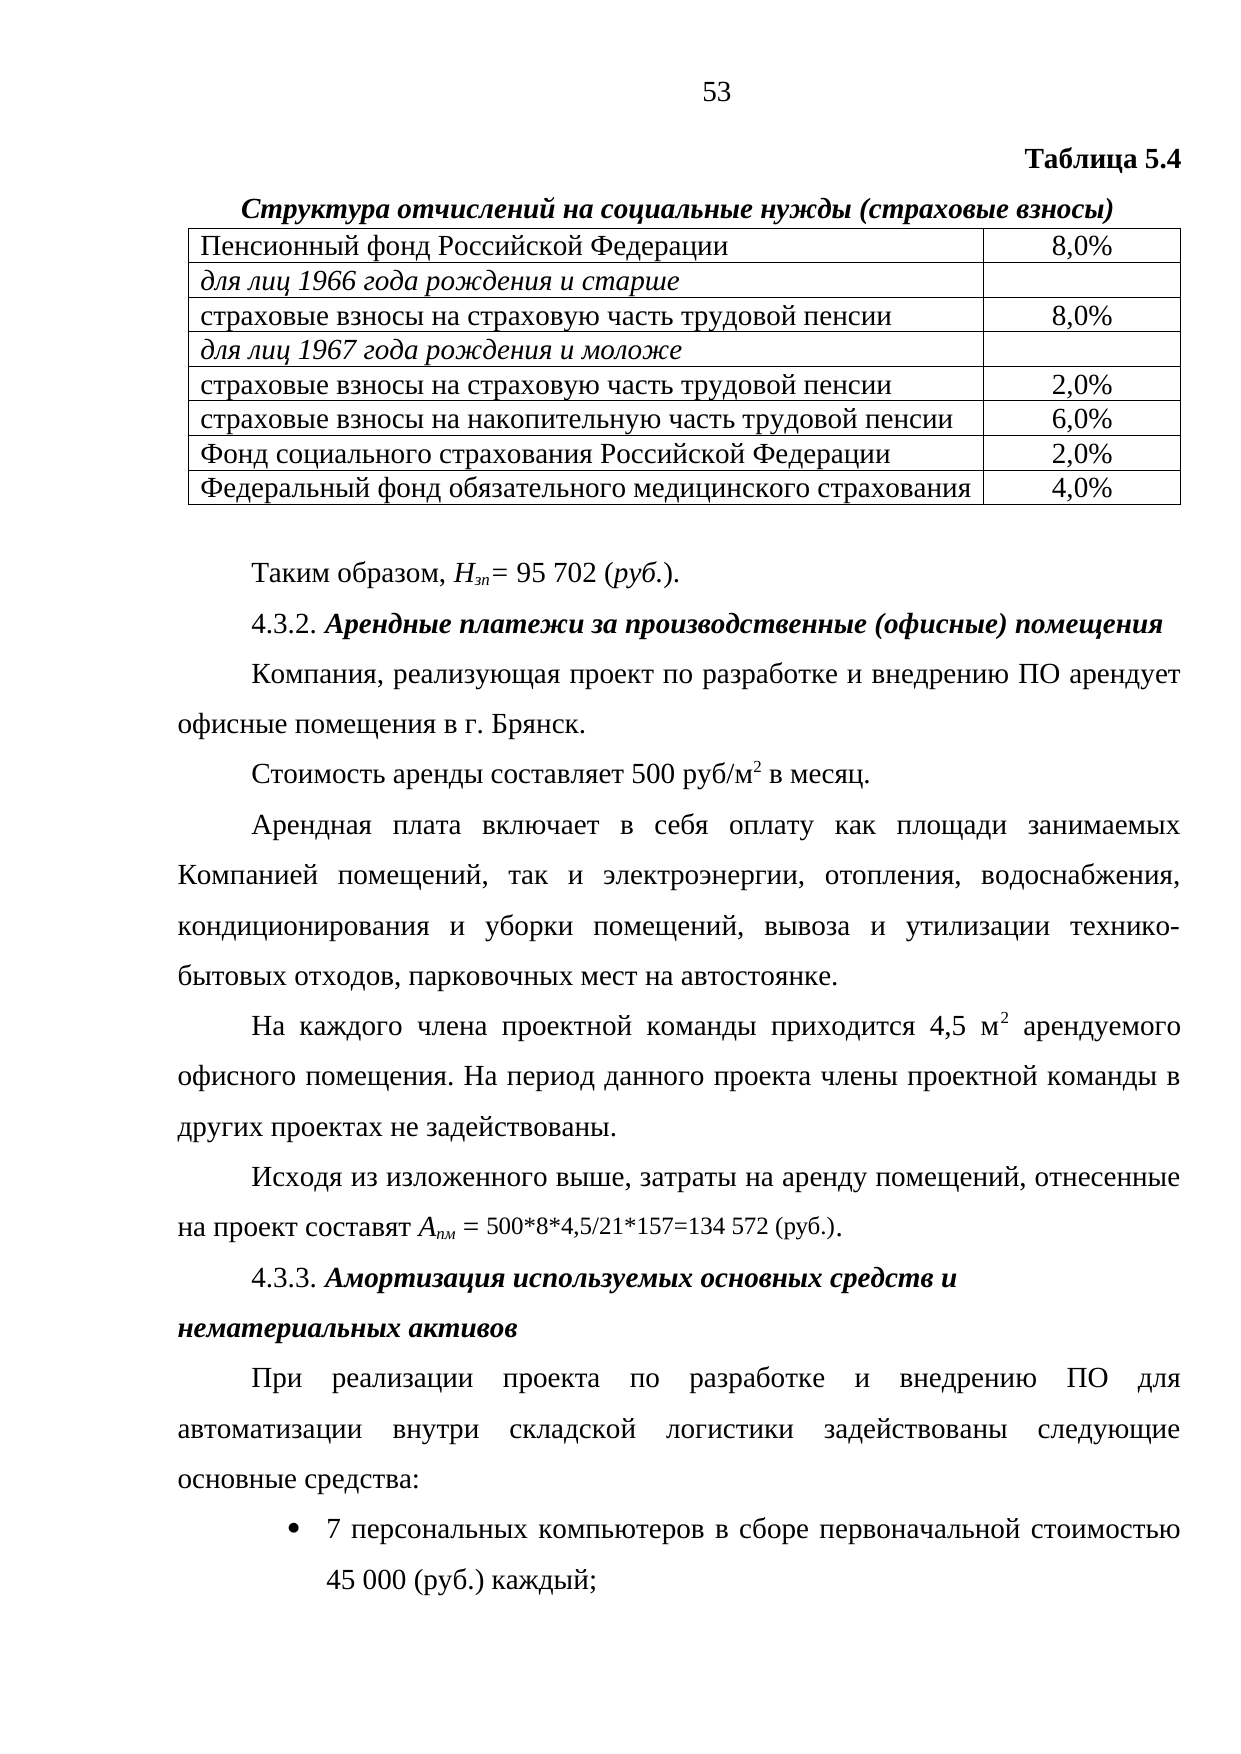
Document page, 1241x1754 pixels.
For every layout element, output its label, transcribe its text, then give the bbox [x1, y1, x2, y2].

table_cell для лиц 1966 года рождения и старше [189, 263, 983, 297]
table_cell 6,0% [984, 401, 1180, 435]
text На каждого члена проектной команды приходится 4,5 м2 арендуемого офисного помещения. На период данного проекта члены проектной команды в других проектах не задействованы. [177, 1008, 1181, 1142]
table_header Пенсионный фонд Российской Федерации [189, 229, 983, 262]
table_cell Федеральный фонд обязательного медицинского страхования [189, 471, 983, 504]
table_cell 8,0% [984, 298, 1180, 331]
table_cell 4,0% [984, 471, 1180, 504]
text Арендная плата включает в себя оплату как площади занимаемых Компанией помещений, так и электроэнергии, отопления, водоснабжения, кондиционирования и уборки помещений, вывоза и утилизации технико-бытовых отходов, парковочных мест на автостоянке. [177, 807, 1181, 991]
text Стоимость аренды составляет 500 руб/м2 в месяц. [177, 757, 1181, 790]
table_cell страховые взносы на страховую часть трудовой пенсии [189, 298, 983, 331]
table_cell [984, 263, 1180, 297]
table_cell 2,0% [984, 367, 1180, 400]
table_header 8,0% [984, 229, 1180, 262]
table_cell 2,0% [984, 436, 1180, 469]
text Компания, реализующая проект по разработке и внедрению ПО арендует офисные помещения в г. Брянск. [177, 656, 1181, 740]
text Исходя из изложенного выше, затраты на аренду помещений, отнесенные на проект составят Апм = . [177, 1159, 1181, 1243]
text Таблица 5.4 [177, 141, 1181, 174]
list 7 персональных компьютеров в сборе первоначальной стоимостью 45 000 (руб.) каждый; [288, 1511, 1181, 1595]
table_cell для лиц 1967 года рождения и моложе [189, 332, 983, 366]
text При реализации проекта по разработке и внедрению ПО для автоматизации внутри складской логистики задействованы следующие основные средства: [177, 1360, 1181, 1494]
table_cell [984, 332, 1180, 366]
table_cell страховые взносы на накопительную часть трудовой пенсии [189, 401, 983, 435]
table_cell страховые взносы на страховую часть трудовой пенсии [189, 367, 983, 400]
subtitle Арендные платежи за производственные (офисные) помещения [177, 606, 1181, 639]
table_cell Фонд социального страхования Российской Федерации [189, 436, 983, 469]
subtitle Амортизация используемых основных средств и нематериальных активов [177, 1260, 1181, 1344]
text Таким образом, Нзп= 95 702 (руб.). [177, 555, 1181, 589]
text Структура отчислений на социальные нужды (страховые взносы) [177, 191, 1181, 225]
